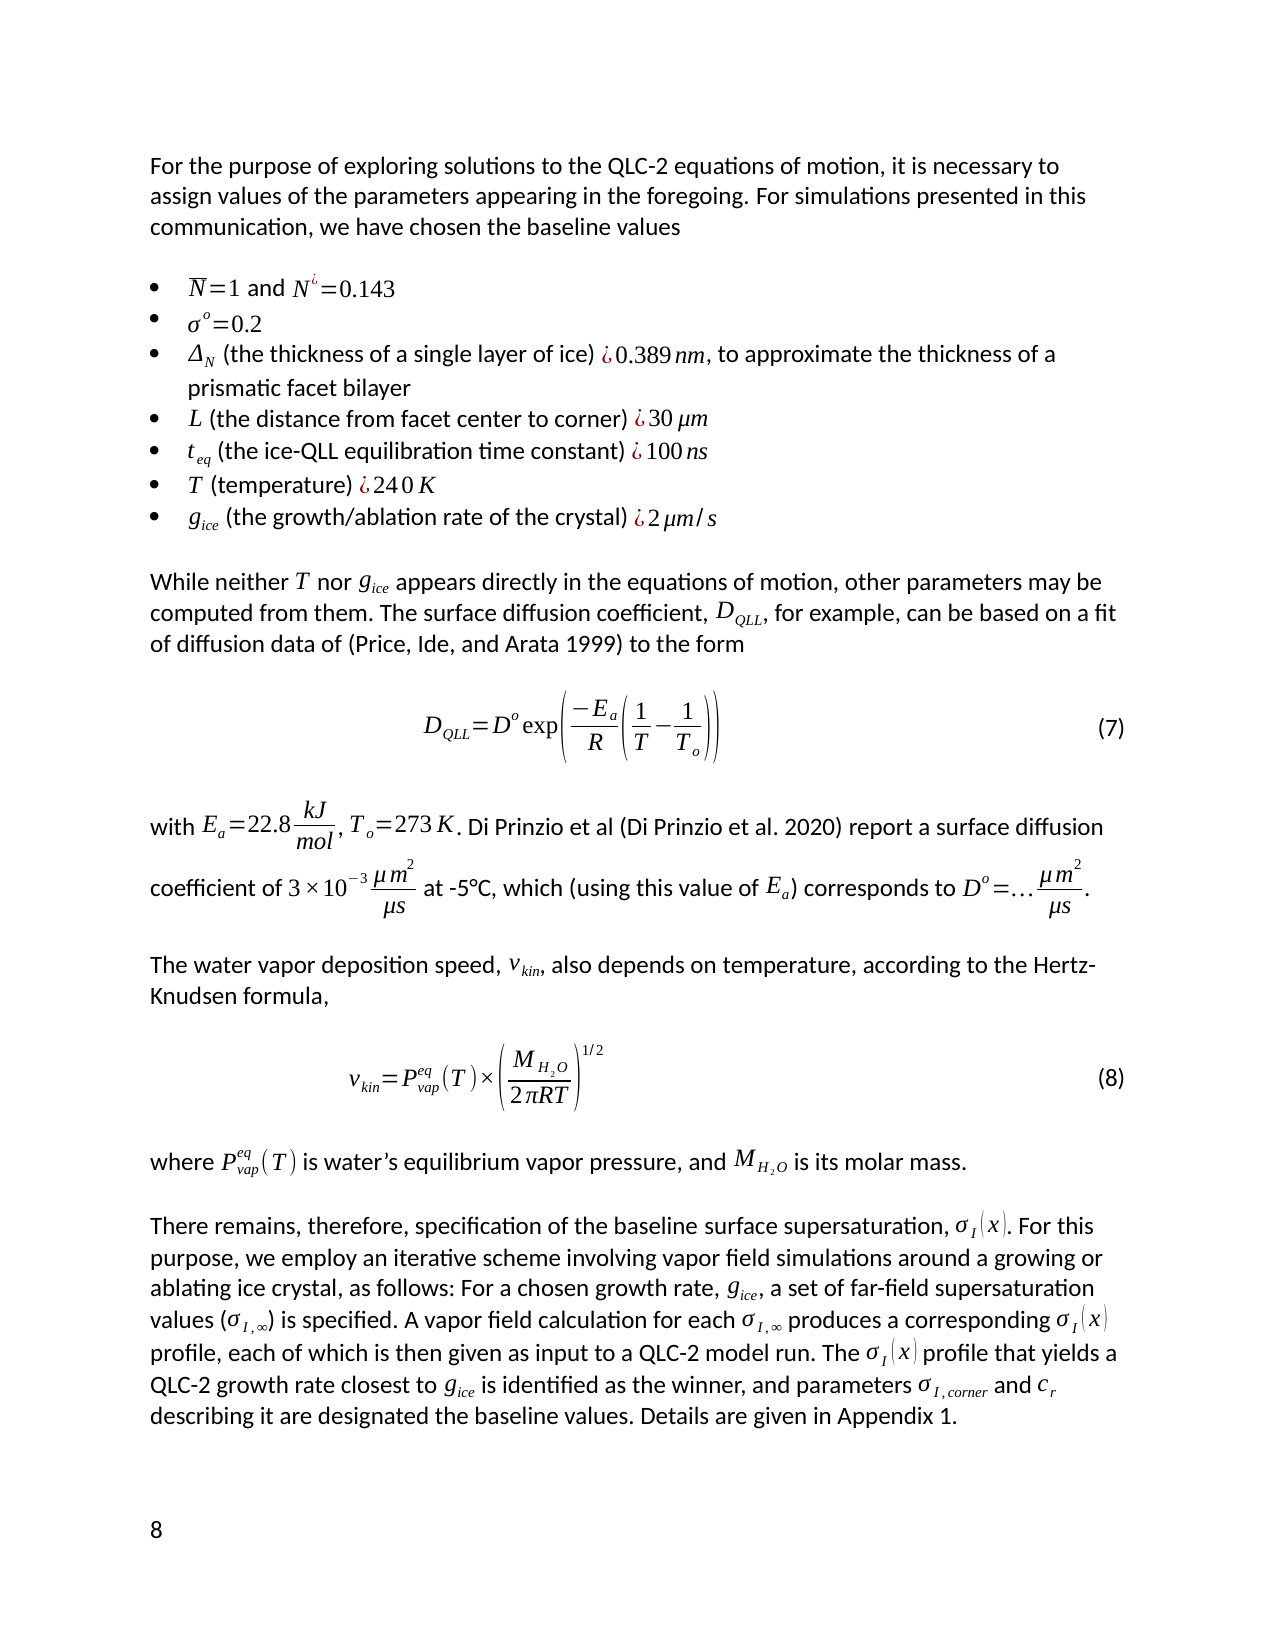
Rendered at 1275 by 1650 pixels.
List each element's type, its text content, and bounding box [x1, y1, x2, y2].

list (8) [225, 1041, 1125, 1113]
list (7) [225, 689, 1125, 766]
list where is water’s equilibrium vapor pressure, and is its molar mass. [150, 1143, 1125, 1178]
list (the distance from facet center to corner) [150, 403, 1125, 435]
list (the thickness of a single layer of ice) , to approximate the thickness of a prismatic facet bilayer [150, 338, 1125, 403]
text There remains, therefore, specification of the baseline surface supersaturation, . For this purpose, we employ an iterative scheme involving vapor field simulations around a growing or ablating ice crystal, as follows: For a chosen growth rate, , a set of far-field supersaturation values () is specified. A vapor field calculation for each produces a corresponding profile, each of which is then given as input to a QLC-2 model run. The profile that yields a QLC-2 growth rate closest to is identified as the winner, and parameters and describing it are designated the baseline values. Details are given in Appendix 1. [150, 1209, 1125, 1431]
list (the growth/ablation rate of the crystal) [150, 501, 1125, 535]
text For the purpose of exploring solutions to the QLC-2 equations of motion, it is necessary to assign values of the parameters appearing in the foregoing. For simulations presented in this communication, we have chosen the baseline values [150, 150, 1125, 242]
list with , . Di Prinzio et al (Di Prinzio et al. 2020) report a surface diffusion coefficient of at -5°C, which (using this value of ) corresponds to . [150, 797, 1125, 918]
text While neither nor appears directly in the equations of motion, other parameters may be computed from them. The surface diffusion coefficient, , for example, can be based on a fit of diffusion data of (Price, Ide, and Arata 1999) to the form [150, 566, 1125, 659]
list The water vapor deposition speed, , also depends on temperature, according to the Hertz-Knudsen formula, [150, 949, 1125, 1011]
list (the ice-QLL equilibration time constant) [150, 435, 1125, 469]
list and [150, 272, 1125, 304]
list (temperature) [150, 469, 1125, 501]
